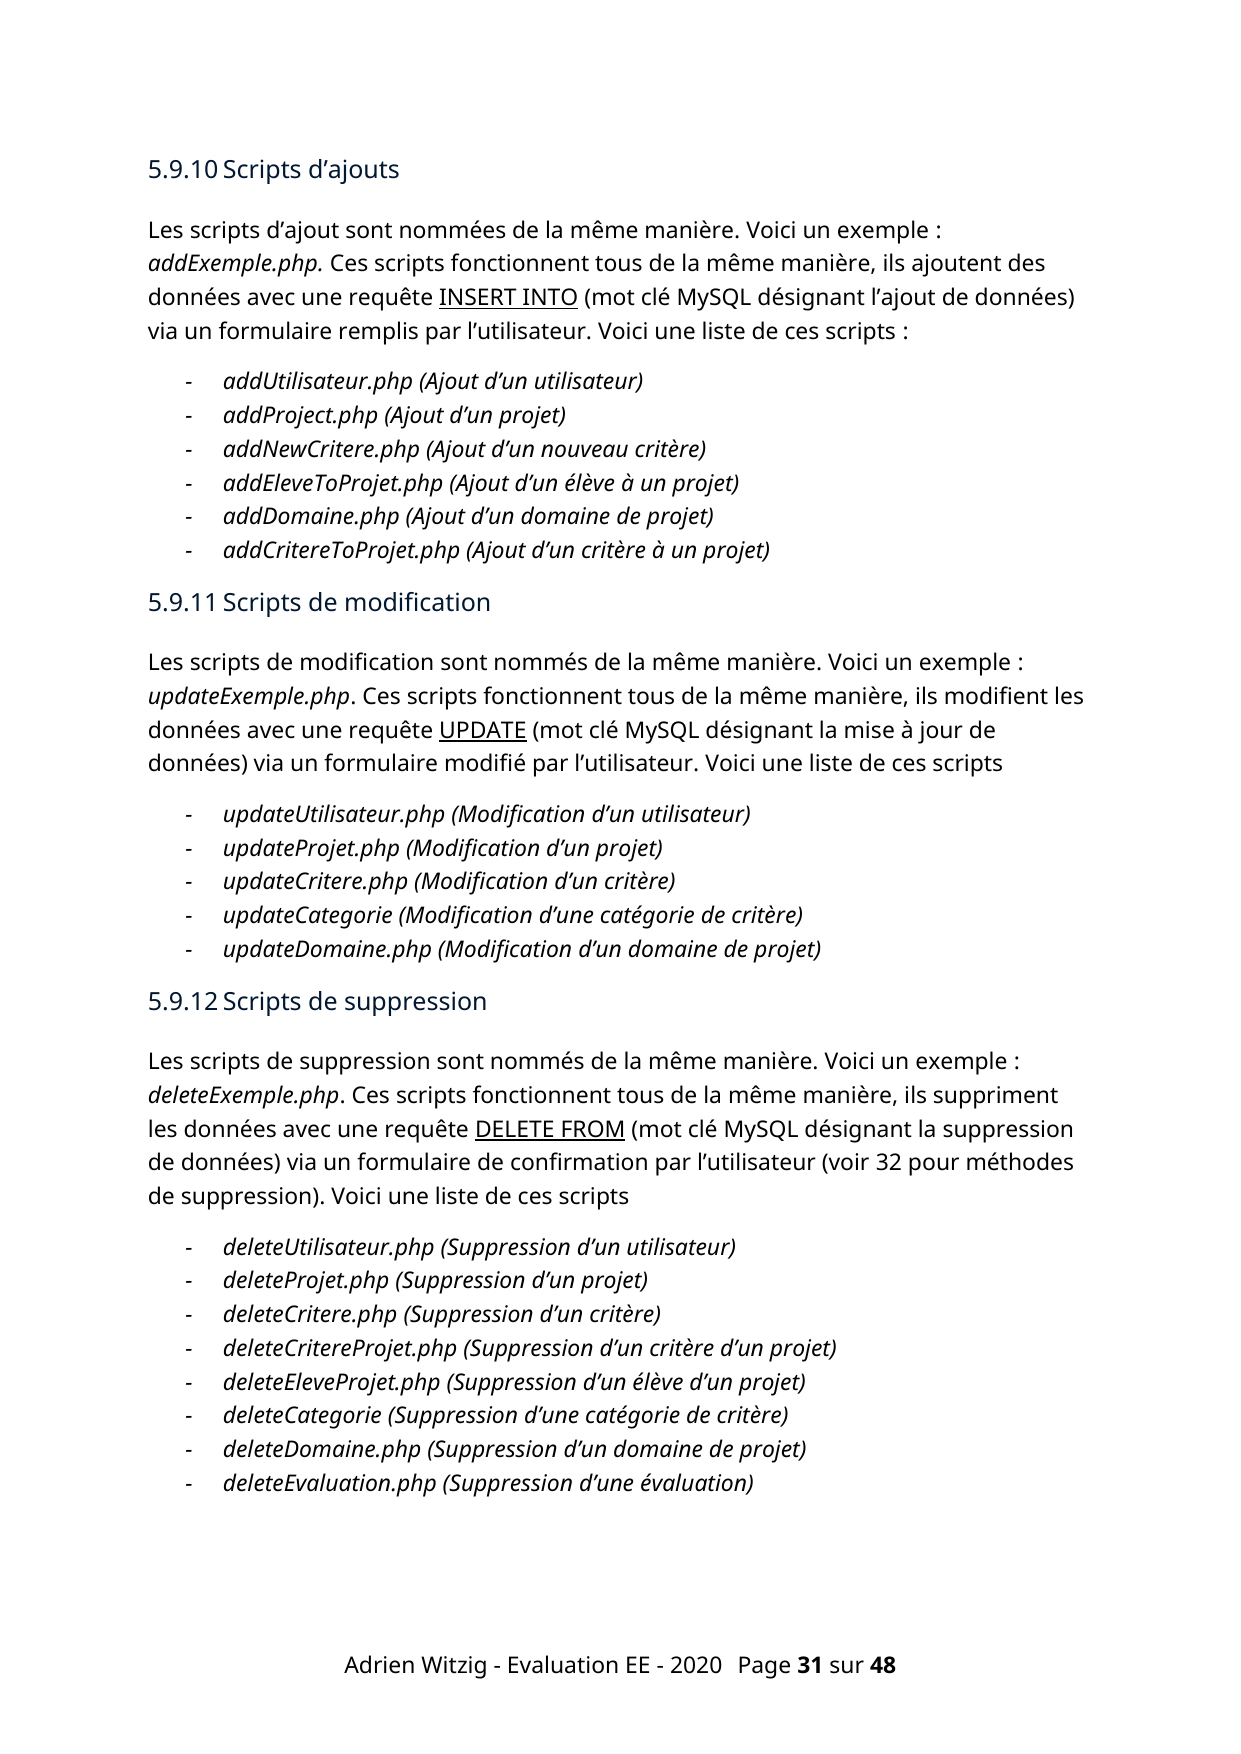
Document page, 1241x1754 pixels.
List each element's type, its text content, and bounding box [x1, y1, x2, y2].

list addNewCritere.php (Ajout d’un nouveau critère) [185, 433, 1093, 464]
list updateCategorie (Modification d’une catégorie de critère) [185, 899, 1093, 930]
list deleteCritereProjet.php (Suppression d’un critère d’un projet) [185, 1332, 1093, 1363]
list updateCritere.php (Modification d’un critère) [185, 865, 1093, 897]
list deleteDomaine.php (Suppression d’un domaine de projet) [185, 1433, 1093, 1464]
list deleteCategorie (Suppression d’une catégorie de critère) [185, 1399, 1093, 1430]
list deleteEleveProjet.php (Suppression d’un élève d’un projet) [185, 1365, 1093, 1397]
list addEleveToProjet.php (Ajout d’un élève à un projet) [185, 466, 1093, 498]
subtitle Scripts d’ajouts [148, 152, 1093, 186]
list updateUtilisateur.php (Modification d’un utilisateur) [185, 798, 1093, 829]
subtitle Scripts de modification [148, 584, 1093, 618]
list addCritereToProjet.php (Ajout d’un critère à un projet) [185, 534, 1093, 565]
list updateProjet.php (Modification d’un projet) [185, 832, 1093, 863]
text Les scripts d’ajout sont nommées de la même manière. Voici un exemple : addExemple.php. Ces scripts fonctionnent tous de la même manière, ils ajoutent des données avec une requête INSERT INTO (mot clé MySQL désignant l’ajout de données) via un formulaire remplis par l’utilisateur. Voici une liste de ces scripts : [148, 213, 1093, 346]
list addUtilisateur.php (Ajout d’un utilisateur) [185, 365, 1093, 396]
list deleteProjet.php (Suppression d’un projet) [185, 1264, 1093, 1295]
text Les scripts de suppression sont nommés de la même manière. Voici un exemple : deleteExemple.php. Ces scripts fonctionnent tous de la même manière, ils suppriment les données avec une requête DELETE FROM (mot clé MySQL désignant la suppression de données) via un formulaire de confirmation par l’utilisateur (voir 7 pour méthodes de suppression). Voici une liste de ces scripts [148, 1045, 1093, 1211]
list addProject.php (Ajout d’un projet) [185, 399, 1093, 430]
text Les scripts de modification sont nommés de la même manière. Voici un exemple : updateExemple.php. Ces scripts fonctionnent tous de la même manière, ils modifient les données avec une requête UPDATE (mot clé MySQL désignant la mise à jour de données) via un formulaire modifié par l’utilisateur. Voici une liste de ces scripts [148, 646, 1093, 779]
subtitle Scripts de suppression [148, 983, 1093, 1017]
list deleteUtilisateur.php (Suppression d’un utilisateur) [185, 1230, 1093, 1262]
list deleteCritere.php (Suppression d’un critère) [185, 1298, 1093, 1329]
list addDomaine.php (Ajout d’un domaine de projet) [185, 500, 1093, 531]
list deleteEvaluation.php (Suppression d’une évaluation) [185, 1467, 1093, 1498]
list updateDomaine.php (Modification d’un domaine de projet) [185, 933, 1093, 964]
